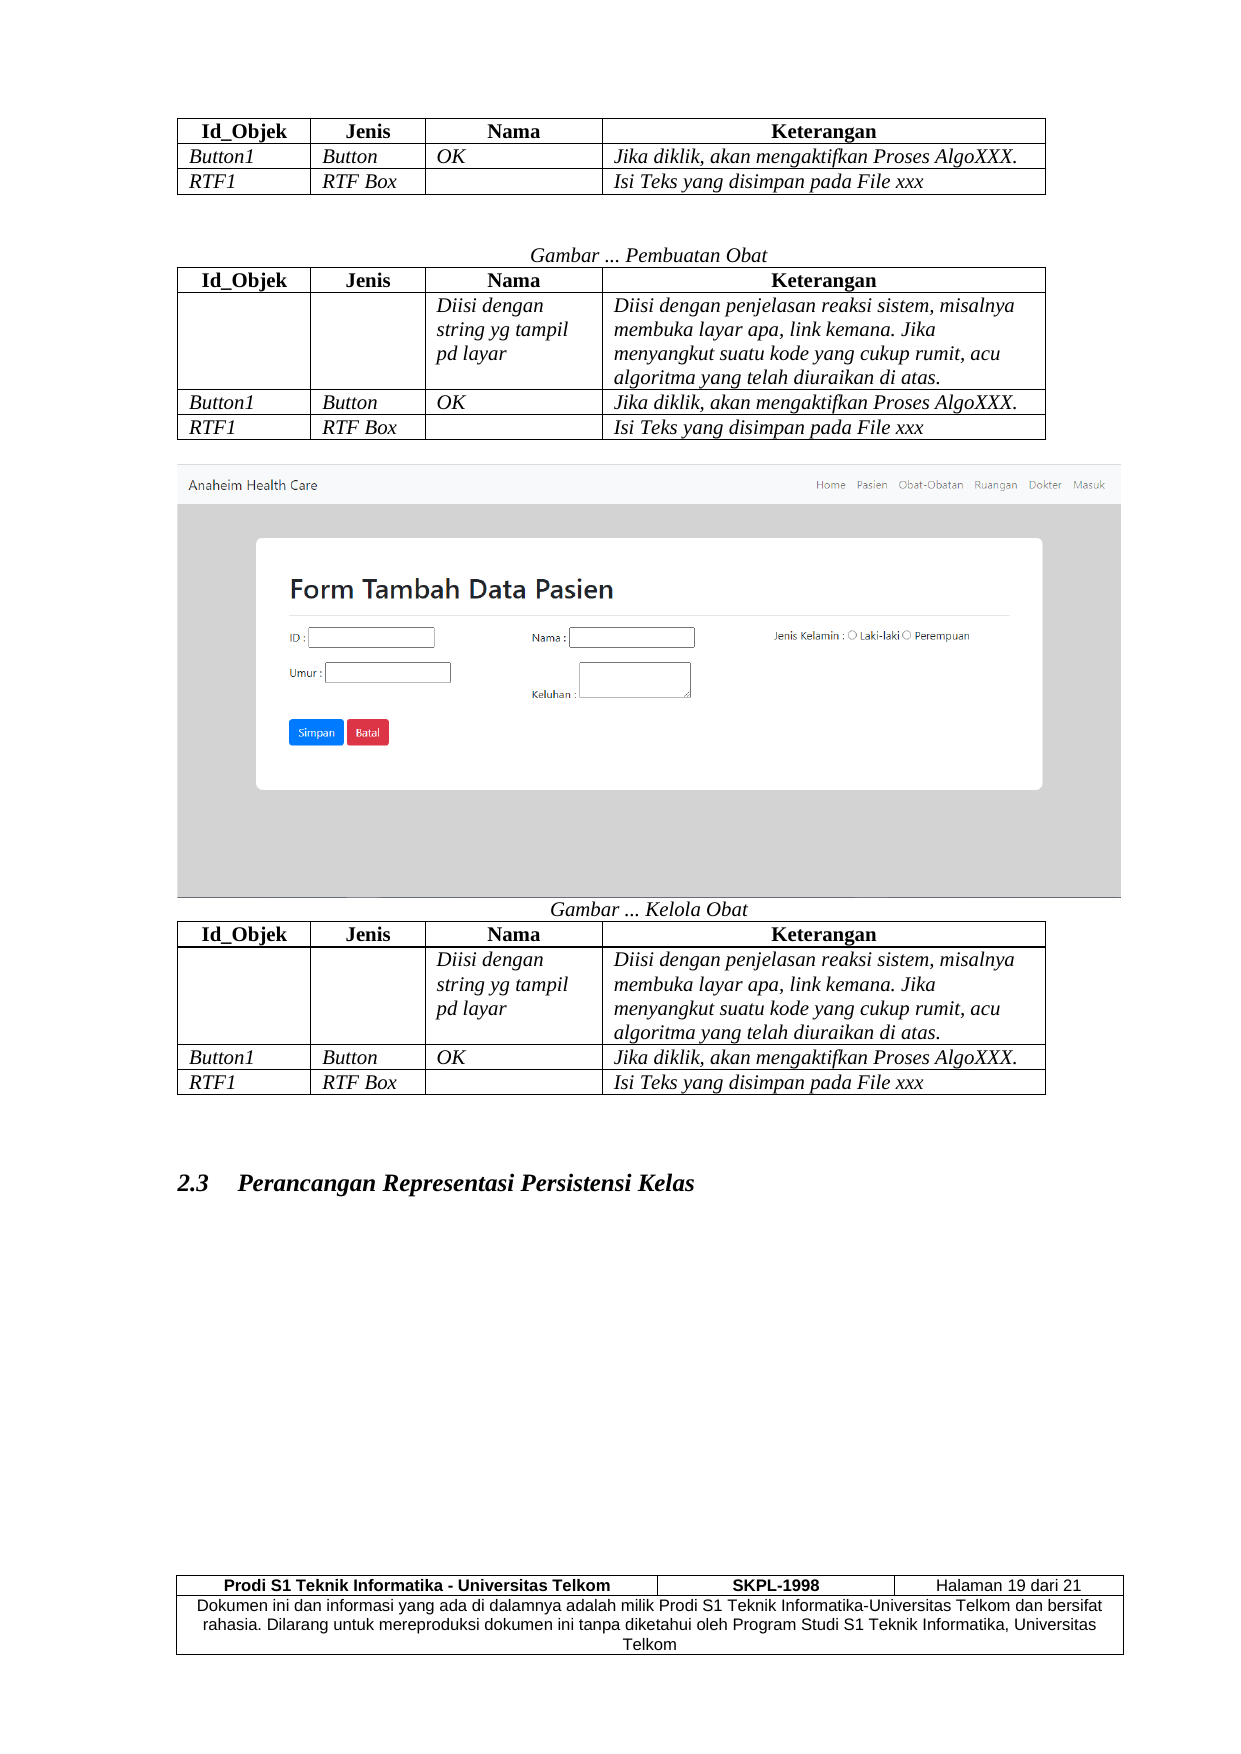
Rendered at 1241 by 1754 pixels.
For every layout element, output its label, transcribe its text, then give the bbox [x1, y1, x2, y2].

table_cell [426, 1070, 602, 1094]
subtitle Perancangan Representasi Persistensi Kelas [177, 1168, 1122, 1197]
table_cell OK [426, 390, 602, 414]
text Gambar ... Pembuatan Obat [177, 243, 1122, 267]
table_header Id_Objek [178, 922, 310, 946]
table_cell Button [311, 144, 425, 168]
table_cell RTF1 [178, 1070, 310, 1094]
table_cell Isi Teks yang disimpan pada File xxx [603, 169, 1045, 193]
table_cell Jika diklik, akan mengaktifkan Proses AlgoXXX. [603, 390, 1045, 414]
text Gambar ... Kelola Obat [177, 897, 1122, 921]
table_header Id_Objek [178, 119, 310, 143]
table_header Nama [426, 268, 602, 292]
table_header Id_Objek [178, 268, 310, 292]
table_header Jenis [311, 268, 425, 292]
table_cell Button [311, 390, 425, 414]
table_cell [311, 948, 425, 1044]
table_cell [426, 415, 602, 439]
table_cell RTF1 [178, 169, 310, 193]
table_cell Button [311, 1045, 425, 1069]
table_header Nama [426, 922, 602, 946]
table_cell [426, 169, 602, 193]
table_cell Jika diklik, akan mengaktifkan Proses AlgoXXX. [603, 1045, 1045, 1069]
table_cell RTF Box [311, 169, 425, 193]
table_header Keterangan [603, 119, 1045, 143]
table_cell Isi Teks yang disimpan pada File xxx [603, 1070, 1045, 1094]
table_cell RTF Box [311, 415, 425, 439]
table_cell OK [426, 1045, 602, 1069]
picture [177, 464, 1121, 898]
table_header Keterangan [603, 268, 1045, 292]
table_header Nama [426, 119, 602, 143]
table_cell RTF1 [178, 415, 310, 439]
table_cell Button1 [178, 144, 310, 168]
table_cell [178, 293, 310, 389]
table_cell Diisi dengan string yg tampil pd layar [426, 293, 602, 389]
table_cell RTF Box [311, 1070, 425, 1094]
table_header Jenis [311, 922, 425, 946]
table_cell Jika diklik, akan mengaktifkan Proses AlgoXXX. [603, 144, 1045, 168]
table_cell OK [426, 144, 602, 168]
table_cell Button1 [178, 390, 310, 414]
table_header Keterangan [603, 922, 1045, 946]
table_cell Diisi dengan string yg tampil pd layar [426, 948, 602, 1044]
table_cell Button1 [178, 1045, 310, 1069]
table_header Jenis [311, 119, 425, 143]
table_cell [311, 293, 425, 389]
table_cell [178, 948, 310, 1044]
table_cell Isi Teks yang disimpan pada File xxx [603, 415, 1045, 439]
